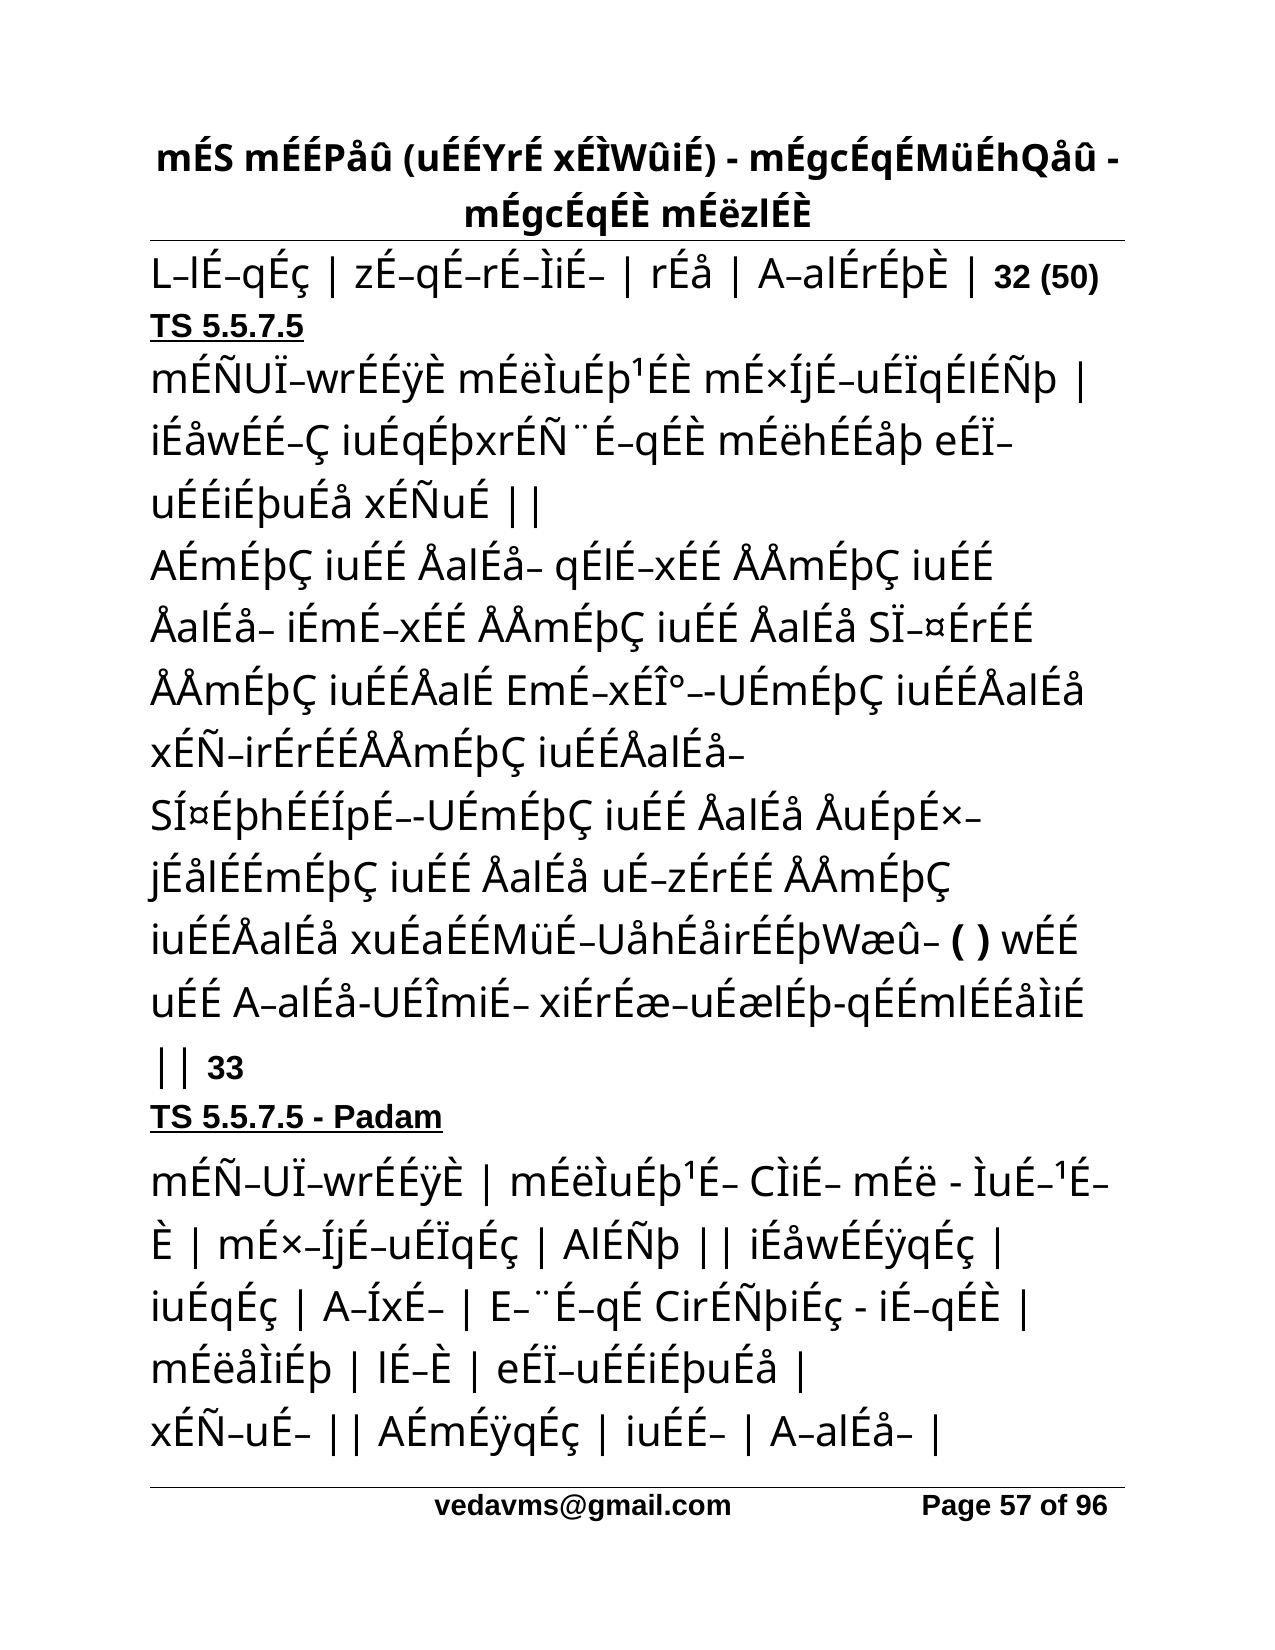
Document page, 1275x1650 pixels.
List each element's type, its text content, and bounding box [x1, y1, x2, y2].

text TS 5.5.7.5 - Padam [150, 1097, 1158, 1136]
text ÅÅmÉþÇ iuÉÉÅalÉ EmÉ–xÉÎ°–-UÉmÉþÇ iuÉÉÅalÉå xÉÑ–irÉrÉÉÅÅmÉþÇ iuÉÉÅalÉå– [150, 661, 1125, 780]
text TS 5.5.7.5 [150, 306, 1125, 345]
text iÉåwÉÉ–Ç iuÉqÉþxrÉÑ¨É–qÉÈ mÉëhÉÉåþ eÉÏ–uÉÉiÉþuÉå xÉÑuÉ || [150, 411, 1169, 530]
text AÉmÉþÇ iuÉÉ ÅalÉå– qÉlÉ–xÉÉ ÅÅmÉþÇ iuÉÉ ÅalÉå– iÉmÉ–xÉÉ ÅÅmÉþÇ iuÉÉ ÅalÉå SÏ–¤ÉrÉÉ [150, 536, 1125, 655]
text SÍ¤ÉþhÉÉÍpÉ–-UÉmÉþÇ iuÉÉ ÅalÉå ÅuÉpÉ×–jÉålÉÉmÉþÇ iuÉÉ ÅalÉå uÉ–zÉrÉÉ ÅÅmÉþÇ iuÉÉÅalÉå xuÉaÉÉMüÉ–UåhÉåirÉÉþWæû– ( ) wÉÉ uÉÉ A–alÉå-UÉÎmiÉ– xiÉrÉæ–uÉælÉþ-qÉÉmlÉÉåÌiÉ || 33 [150, 785, 1125, 1092]
text mÉÑ–UÏ–wrÉÉÿÈ | mÉëÌuÉþ¹É– CÌiÉ– mÉë - ÌuÉ–¹É–È | mÉ×–ÍjÉ–uÉÏqÉç | AlÉÑþ || iÉåwÉÉÿqÉç | iuÉqÉç | A–ÍxÉ– | E–¨É–qÉ CirÉÑþiÉç - iÉ–qÉÈ | mÉëåÌiÉþ | lÉ–È | eÉÏ–uÉÉiÉþuÉå | [150, 1152, 1125, 1396]
text mÉÑUÏ–wrÉÉÿÈ mÉëÌuÉþ¹ÉÈ mÉ×ÍjÉ–uÉÏqÉlÉÑþ | [150, 349, 1169, 405]
